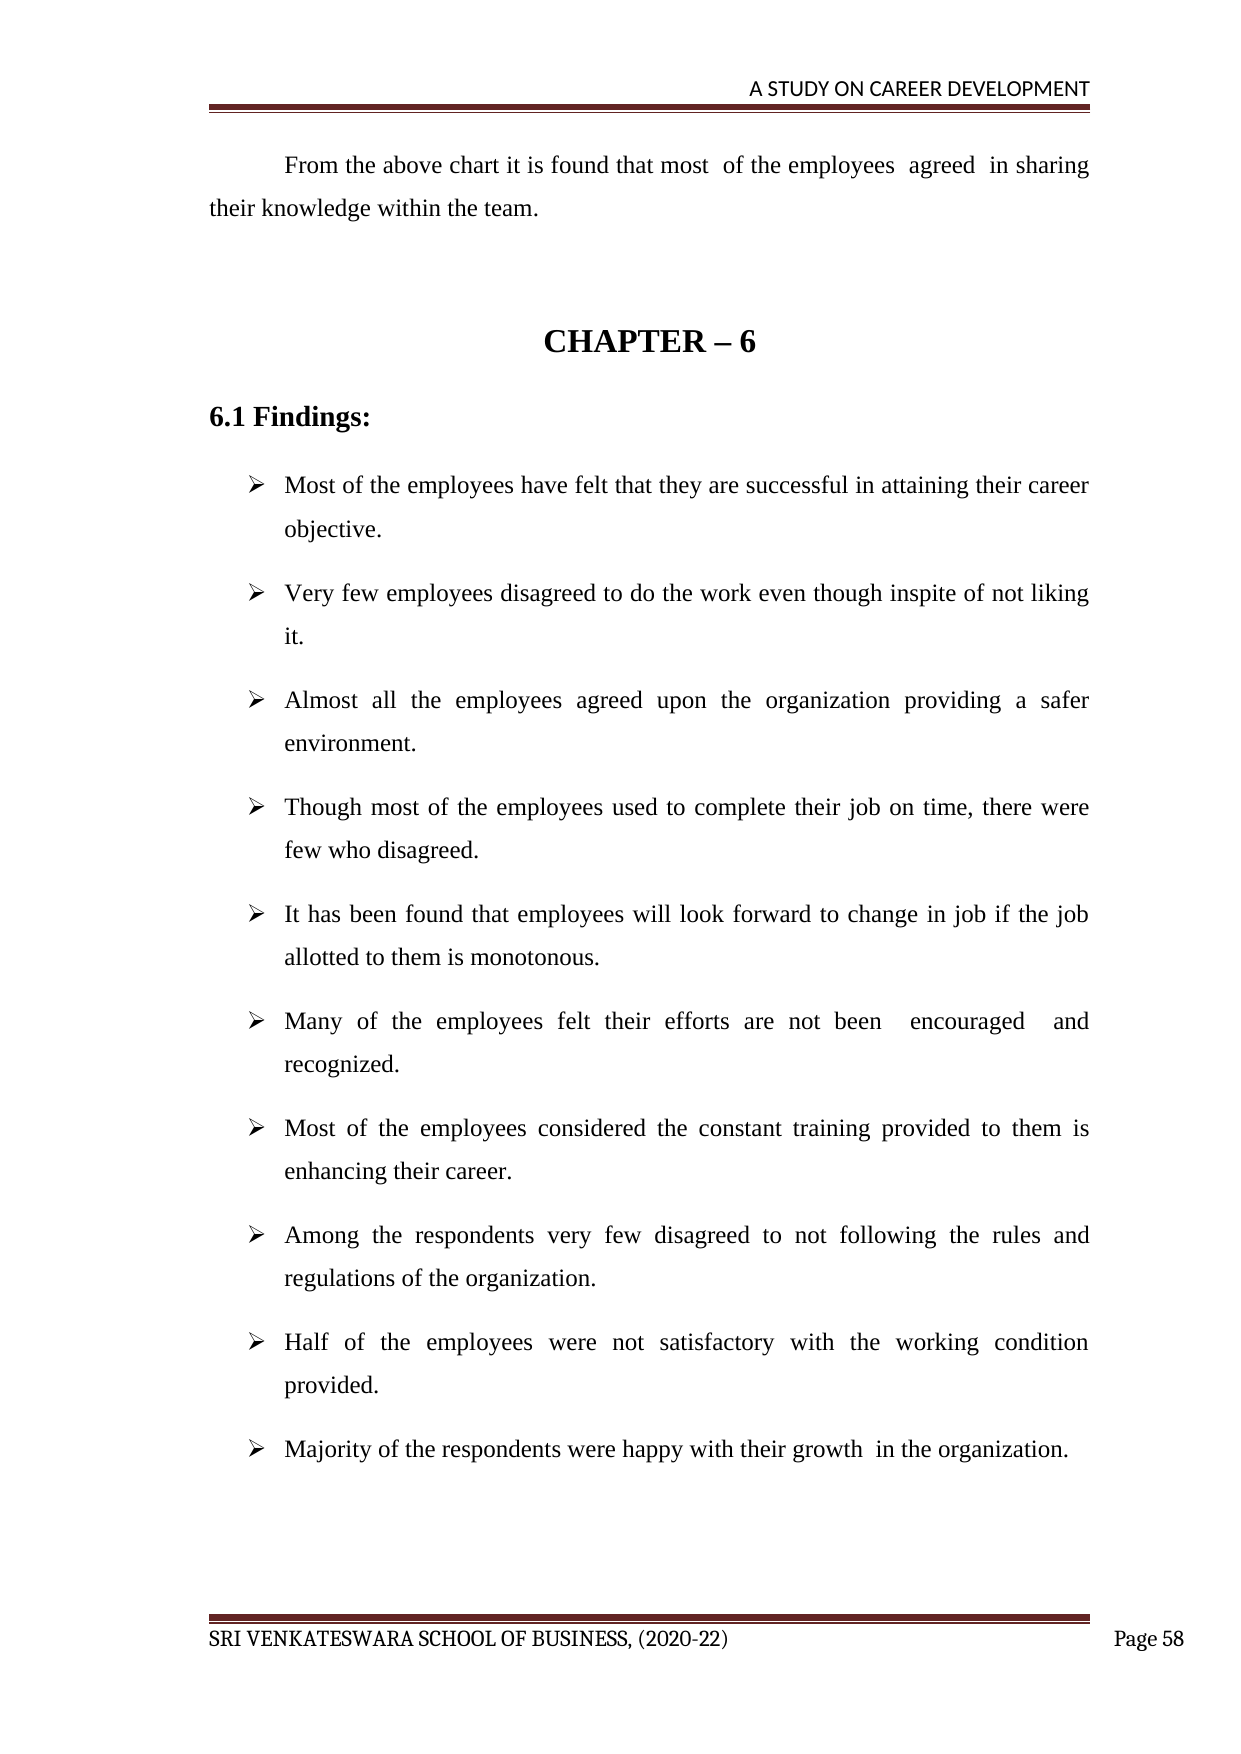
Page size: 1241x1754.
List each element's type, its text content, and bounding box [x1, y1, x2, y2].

list Almost all the employees agreed upon the organization providing a safer environment. [247, 685, 1090, 757]
list Many of the employees felt their efforts are not been encouraged and recognized. [247, 1006, 1090, 1078]
list Majority of the respondents were happy with their growth in the organization. [247, 1434, 1090, 1463]
text From the above chart it is found that most of the employees agreed in sharing their knowledge within the team. [209, 150, 1090, 222]
text 6.1 Findings: [209, 399, 1090, 433]
text CHAPTER – 6 [209, 321, 1090, 359]
list Though most of the employees used to complete their job on time, there were few who disagreed. [247, 792, 1090, 864]
list Very few employees disagreed to do the work even though inspite of not liking it. [247, 578, 1090, 649]
list It has been found that employees will look forward to change in job if the job allotted to them is monotonous. [247, 899, 1090, 971]
list Half of the employees were not satisfactory with the working condition provided. [247, 1327, 1090, 1399]
list Among the respondents very few disagreed to not following the rules and regulations of the organization. [247, 1220, 1090, 1292]
list Most of the employees have felt that they are successful in attaining their career objective. [247, 471, 1090, 542]
list Most of the employees considered the constant training provided to them is enhancing their career. [247, 1113, 1090, 1185]
